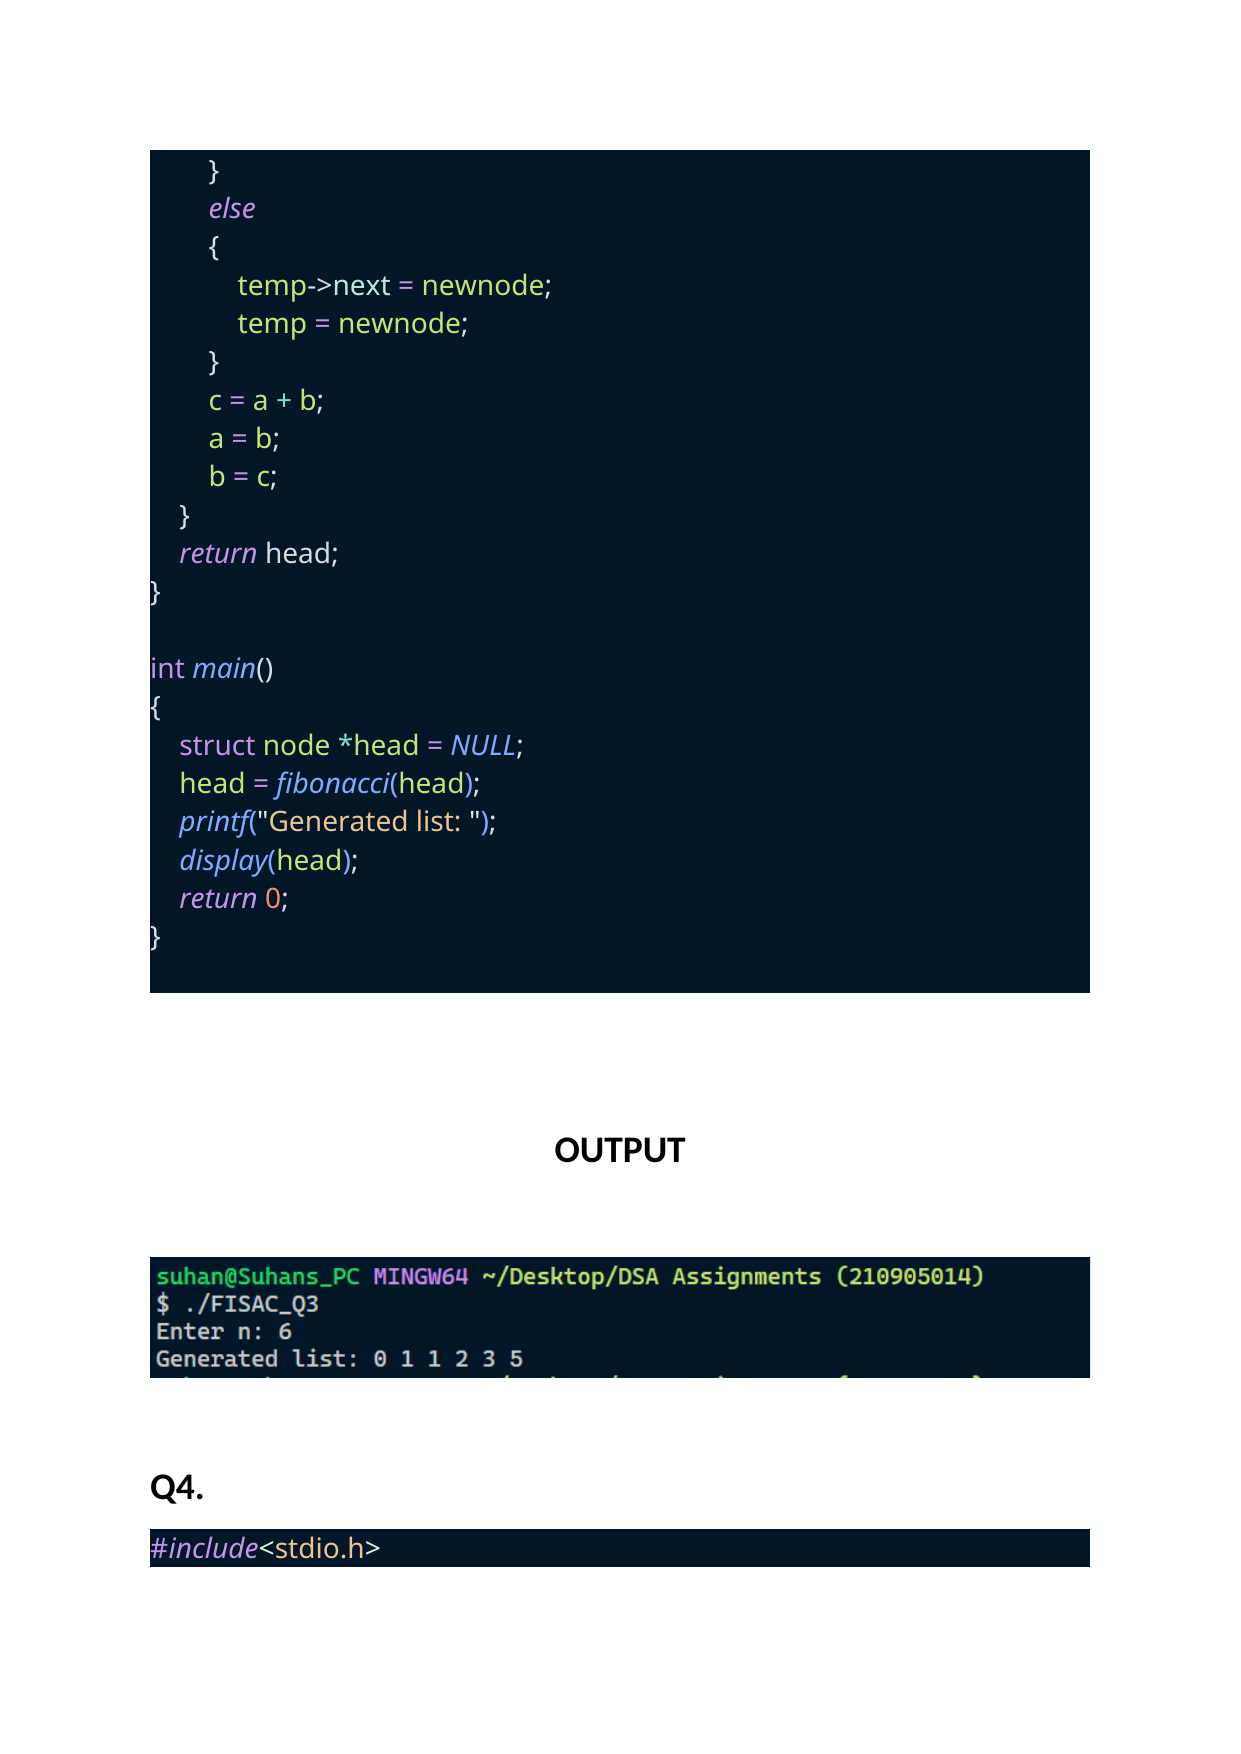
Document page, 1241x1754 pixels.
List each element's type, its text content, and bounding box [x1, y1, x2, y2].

text OUTPUT [150, 1126, 1090, 1171]
text temp->next = newnode; [150, 265, 1090, 303]
text display(head); [150, 840, 1090, 878]
text head = fibonacci(head); [150, 763, 1090, 802]
text return head; [150, 533, 1090, 572]
text } [150, 572, 1090, 610]
text } [150, 150, 1090, 188]
text b = c; [150, 457, 1090, 495]
text struct node *head = NULL; [150, 725, 1090, 763]
text #include<stdio.h> [150, 1529, 1090, 1567]
text } [150, 495, 1090, 533]
text int main() [150, 648, 1090, 687]
text c = a + b; [150, 380, 1090, 418]
text temp = newnode; [150, 303, 1090, 342]
text } [150, 342, 1090, 380]
text } [150, 917, 1090, 955]
picture [150, 1257, 1091, 1378]
text a = b; [150, 418, 1090, 457]
text else [150, 188, 1090, 227]
text { [150, 687, 1090, 725]
text return 0; [150, 878, 1090, 917]
text { [150, 227, 1090, 265]
text printf("Generated list: "); [150, 802, 1090, 840]
text Q4. [150, 1463, 1090, 1508]
